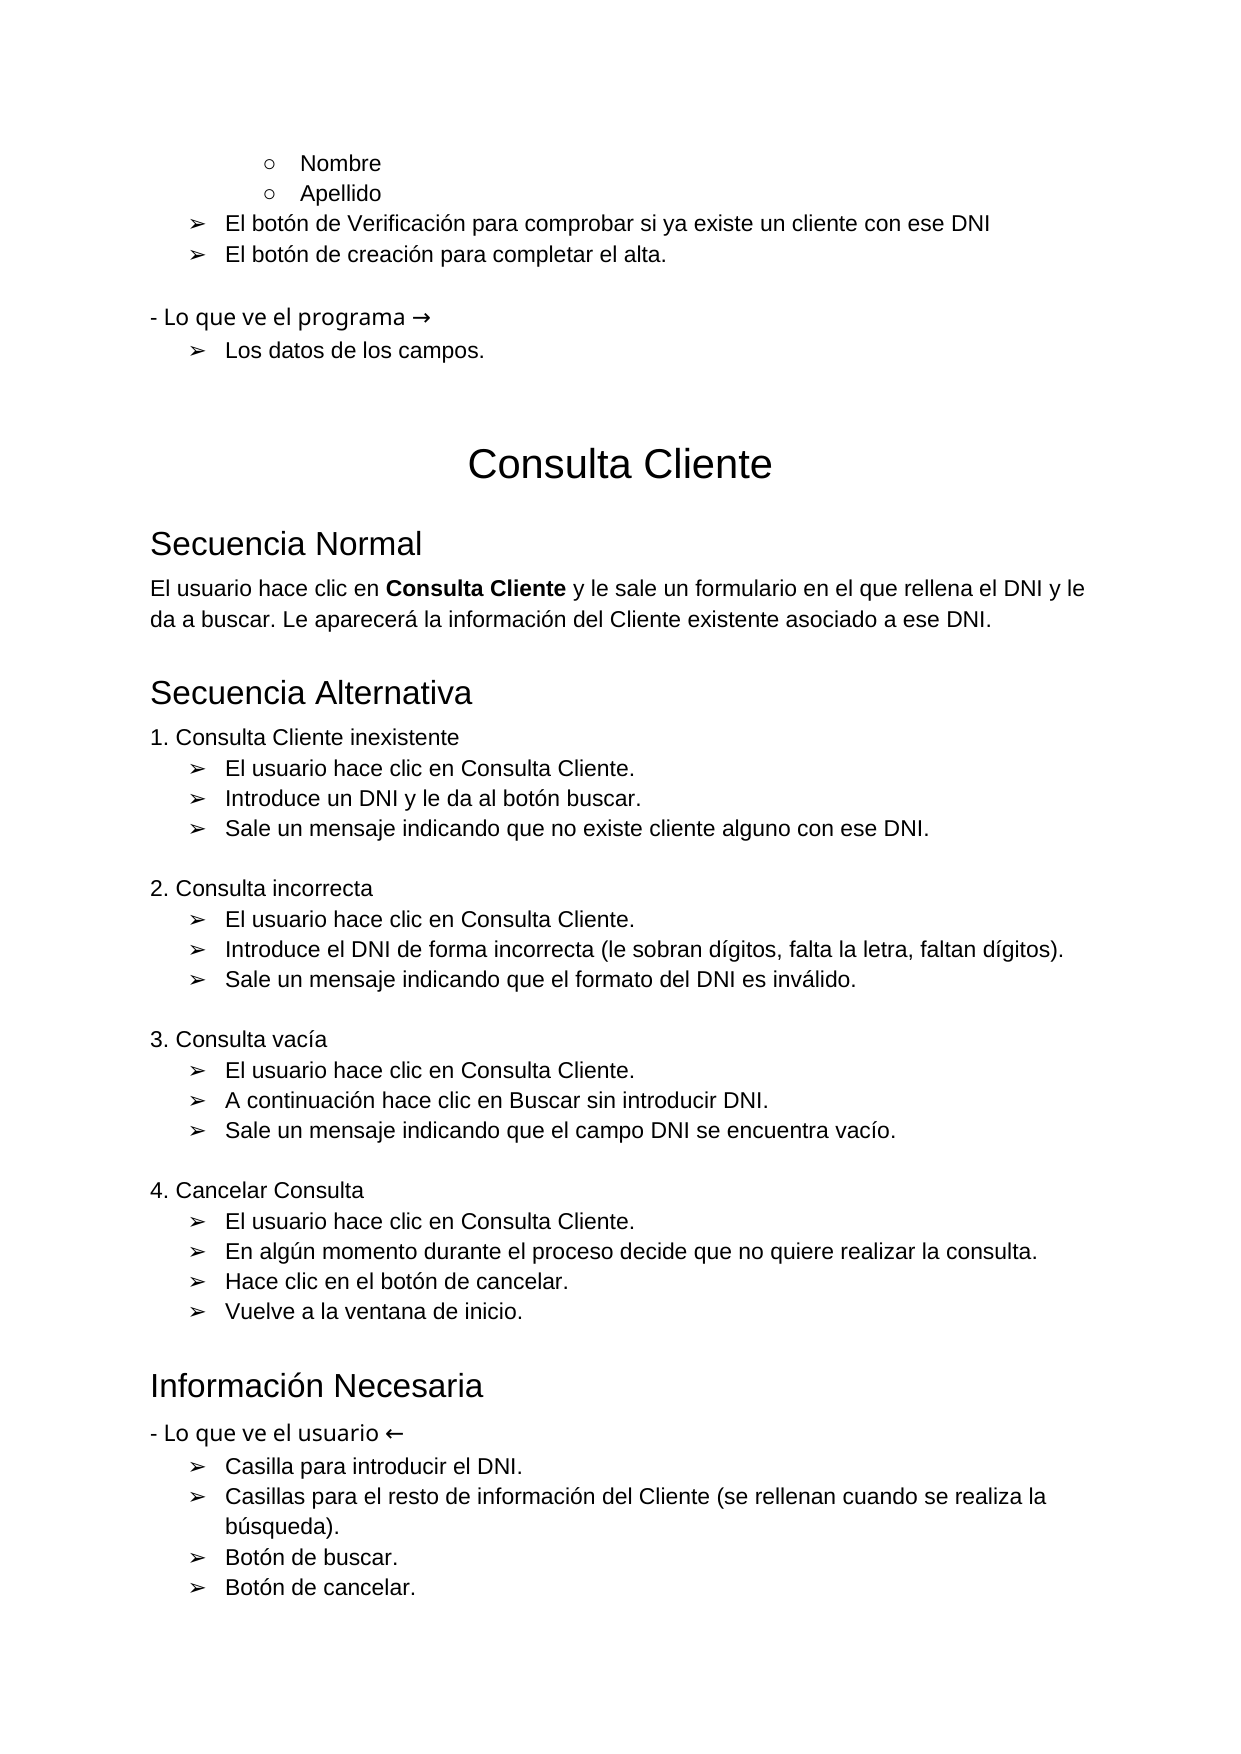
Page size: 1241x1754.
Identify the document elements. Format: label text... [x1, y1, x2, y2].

subtitle Secuencia Alternativa [150, 673, 1090, 712]
text - Lo que ve el programa → [150, 301, 1090, 332]
subtitle Información Necesaria [150, 1366, 1090, 1404]
list Sale un mensaje indicando que el formato del DNI es inválido. [187, 966, 1090, 992]
text 3. Consulta vacía [150, 1026, 1090, 1053]
list Hace clic en el botón de cancelar. [187, 1268, 1090, 1294]
subtitle Secuencia Normal [150, 524, 1090, 563]
list Los datos de los campos. [187, 337, 1090, 363]
list El usuario hace clic en Consulta Cliente. [187, 1208, 1090, 1234]
text El usuario hace clic en Consulta Cliente y le sale un formulario en el que rellena el DNI y le da a buscar. Le aparecerá la información del Cliente existente asociado a ese DNI. [150, 575, 1090, 632]
list A continuación hace clic en Buscar sin introducir DNI. [187, 1087, 1090, 1113]
text - Lo que ve el usuario ← [150, 1417, 1090, 1448]
list Casilla para introducir el DNI. [187, 1453, 1090, 1479]
text 4. Cancelar Consulta [150, 1177, 1090, 1204]
text 2. Consulta incorrecta [150, 875, 1090, 902]
list Sale un mensaje indicando que el campo DNI se encuentra vacío. [187, 1117, 1090, 1143]
list El usuario hace clic en Consulta Cliente. [187, 906, 1090, 932]
list Botón de buscar. [187, 1543, 1090, 1570]
list Introduce el DNI de forma incorrecta (le sobran dígitos, falta la letra, faltan dígitos). [187, 936, 1090, 962]
list Sale un mensaje indicando que no existe cliente alguno con ese DNI. [187, 815, 1090, 841]
list Nombre [262, 150, 1090, 176]
list Apellido [262, 180, 1090, 207]
text 1. Consulta Cliente inexistente [150, 724, 1090, 751]
list El botón de Verificación para comprobar si ya existe un cliente con ese DNI [187, 210, 1090, 237]
list Botón de cancelar. [187, 1574, 1090, 1600]
list El botón de creación para completar el alta. [187, 241, 1090, 267]
list El usuario hace clic en Consulta Cliente. [187, 1057, 1090, 1083]
list Vuelve a la ventana de inicio. [187, 1298, 1090, 1324]
list El usuario hace clic en Consulta Cliente. [187, 754, 1090, 781]
subtitle Consulta Cliente [150, 439, 1090, 487]
list Casillas para el resto de información del Cliente (se rellenan cuando se realiza la búsqueda). [187, 1483, 1090, 1539]
list Introduce un DNI y le da al botón buscar. [187, 785, 1090, 811]
list En algún momento durante el proceso decide que no quiere realizar la consulta. [187, 1238, 1090, 1264]
